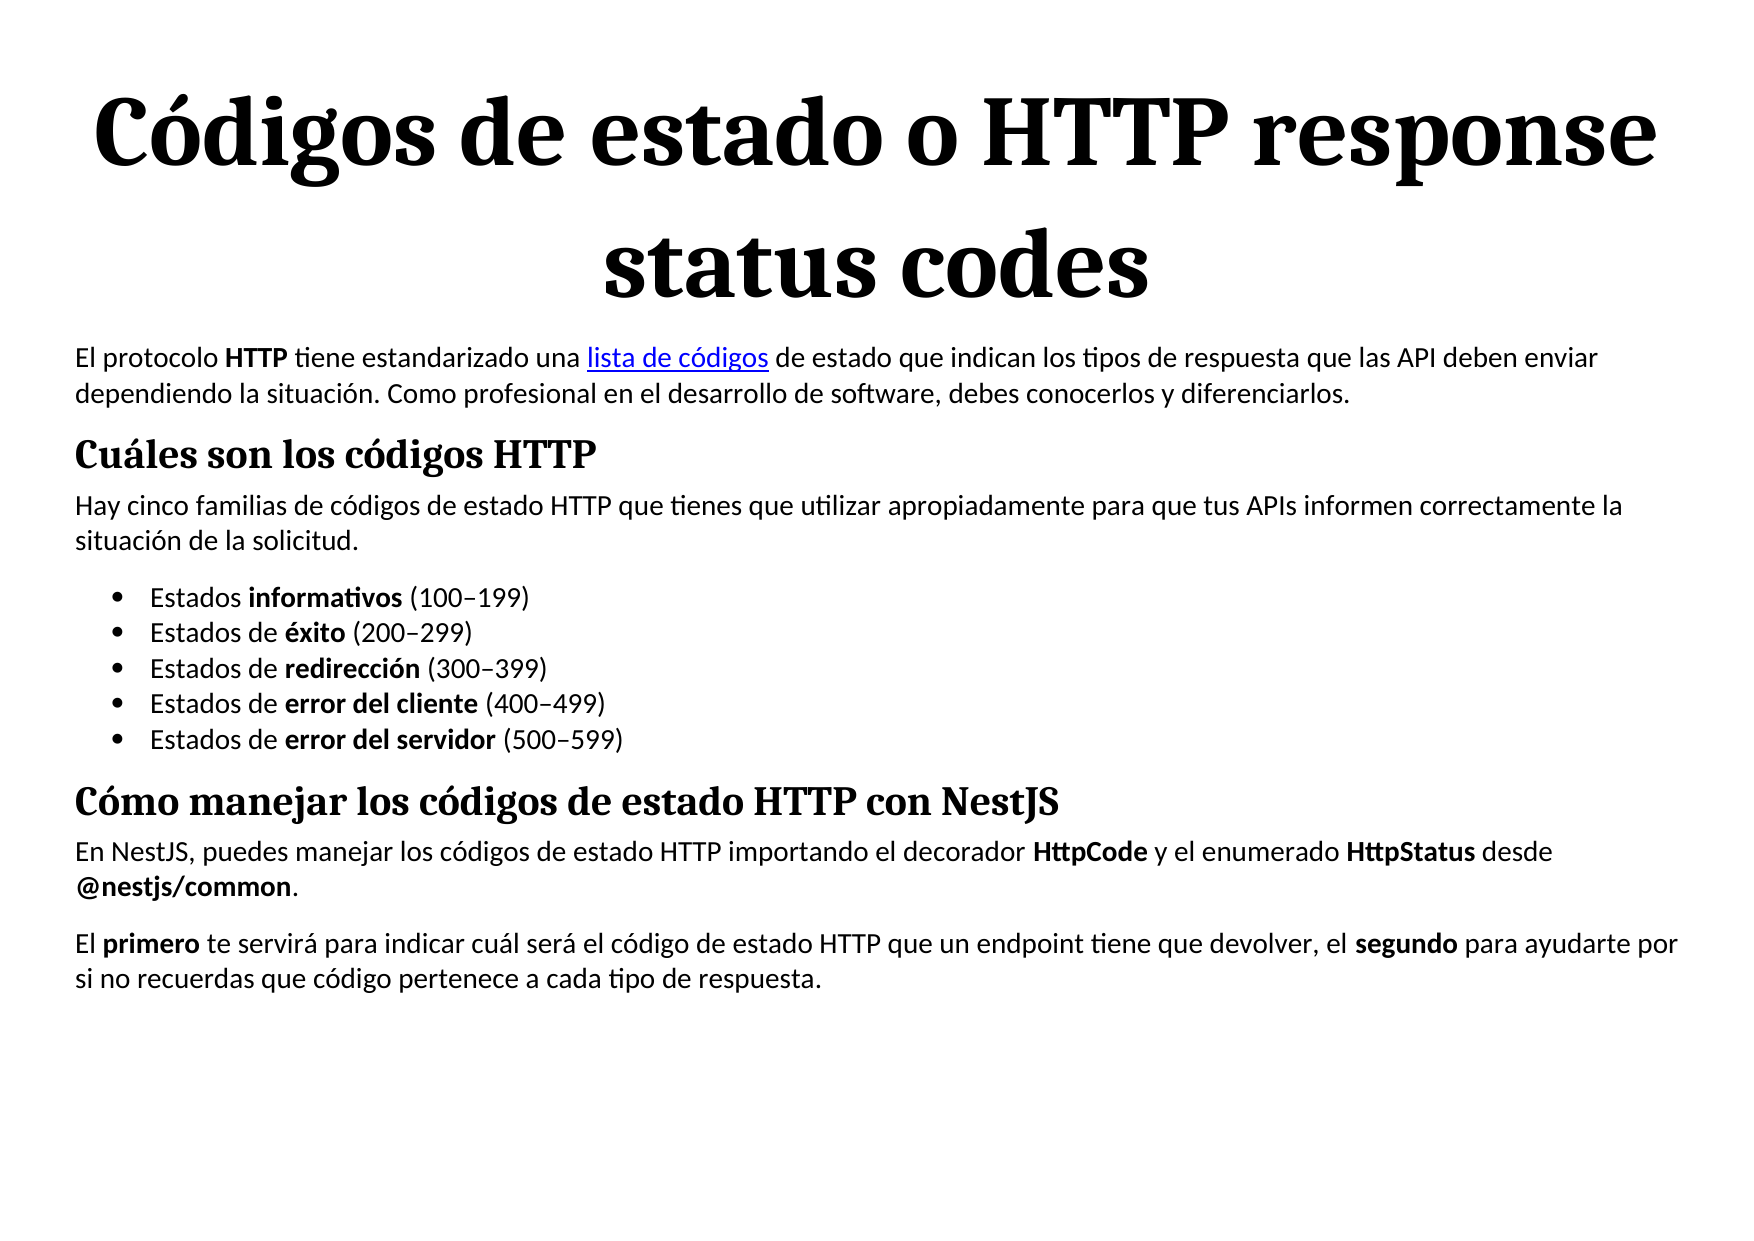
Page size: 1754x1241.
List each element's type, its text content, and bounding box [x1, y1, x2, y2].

list Estados de error del cliente (400–499) [112, 686, 1679, 721]
list Estados de redirección (300–399) [112, 650, 1679, 686]
text El primero te servirá para indicar cuál será el código de estado HTTP que un endpoint tiene que devolver, el segundo para ayudarte por si no recuerdas que código pertenece a cada tipo de respuesta. [75, 925, 1679, 996]
subtitle Cómo manejar los códigos de estado HTTP con NestJS [75, 778, 1679, 826]
subtitle Códigos de estado o HTTP response status codes [75, 75, 1679, 322]
list Estados de éxito (200–299) [112, 614, 1679, 650]
list Estados de error del servidor (500–599) [112, 721, 1679, 757]
subtitle Cuáles son los códigos HTTP [75, 431, 1679, 479]
text En NestJS, puedes manejar los códigos de estado HTTP importando el decorador HttpCode y el enumerado HttpStatus desde @nestjs/common. [75, 833, 1679, 904]
text El protocolo HTTP tiene estandarizado una lista de códigos de estado que indican los tipos de respuesta que las API deben enviar dependiendo la situación. Como profesional en el desarrollo de software, debes conocerlos y diferenciarlos. [75, 339, 1679, 411]
list Estados informativos (100–199) [112, 579, 1679, 614]
text Hay cinco familias de códigos de estado HTTP que tienes que utilizar apropiadamente para que tus APIs informen correctamente la situación de la solicitud. [75, 487, 1679, 558]
